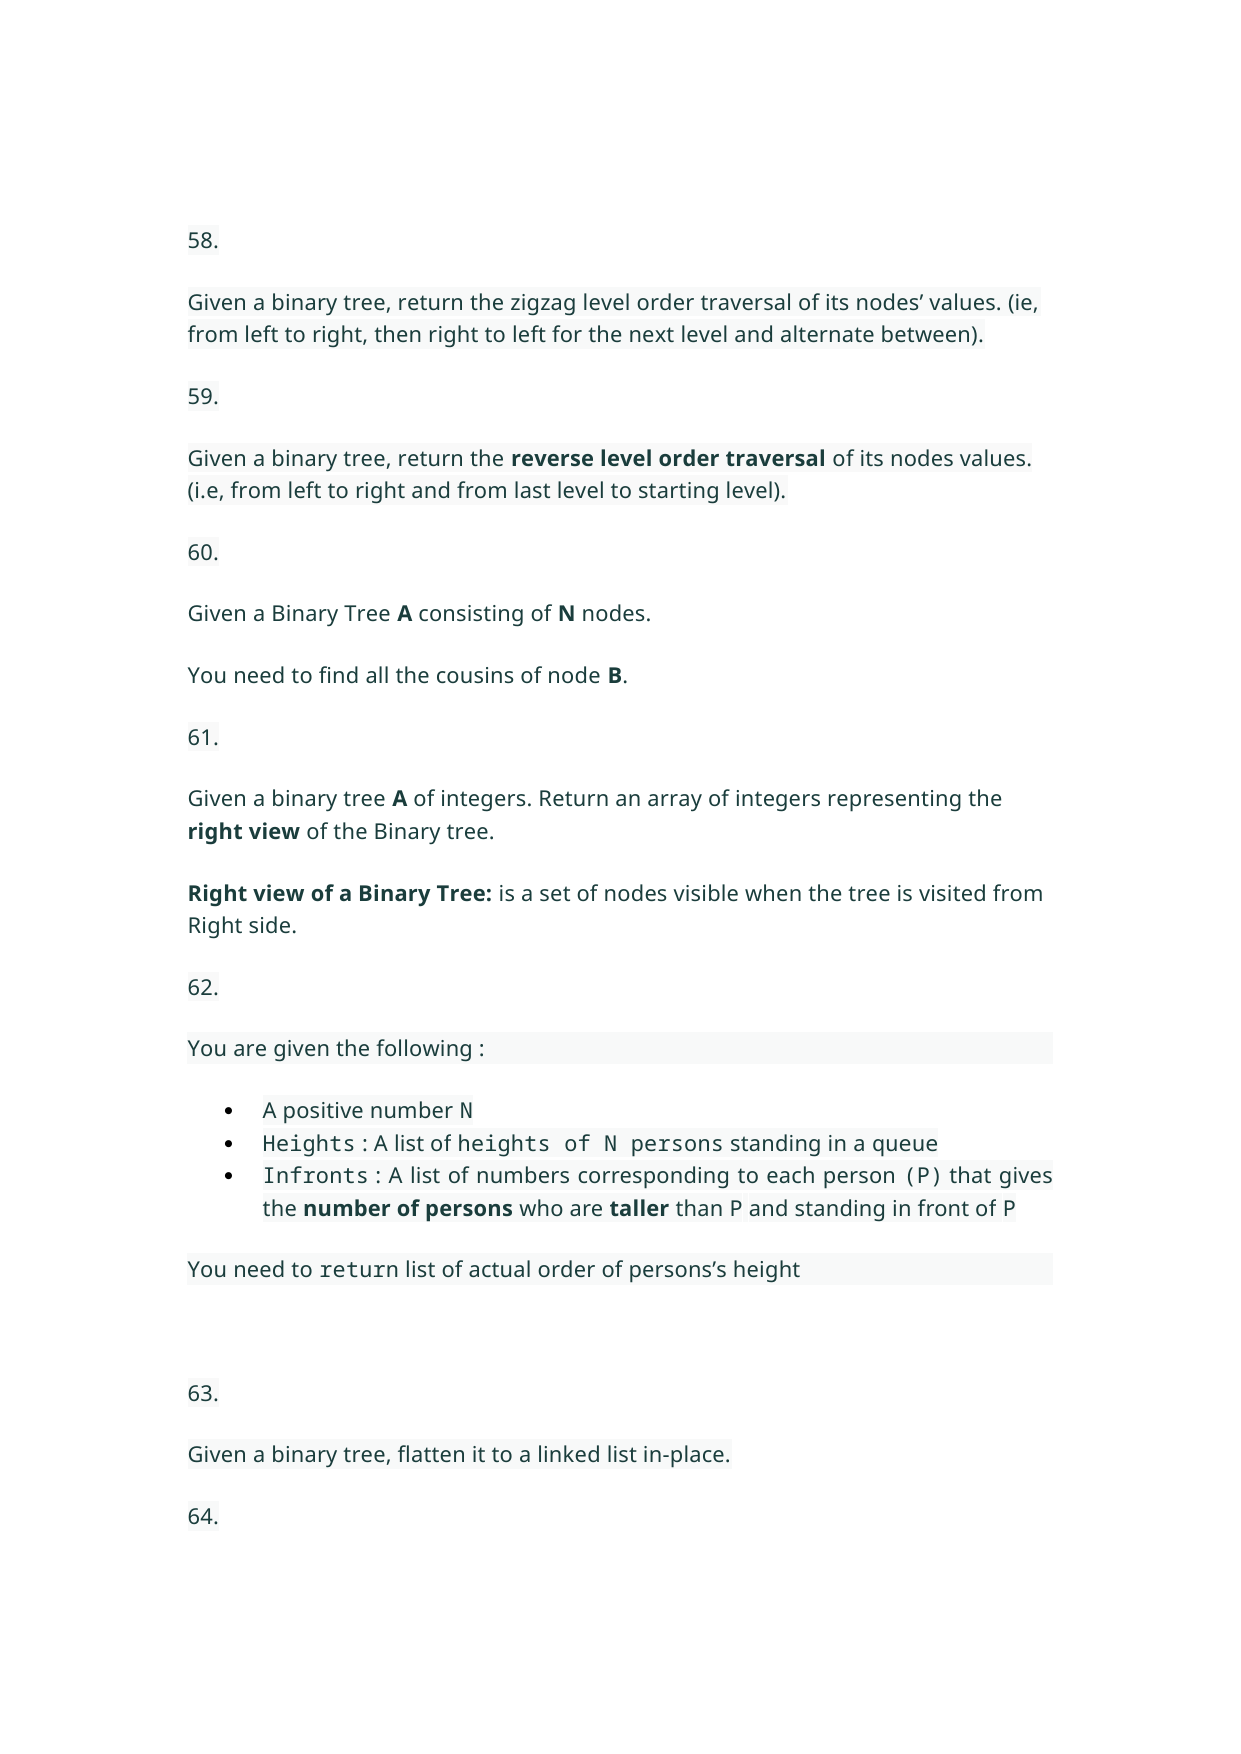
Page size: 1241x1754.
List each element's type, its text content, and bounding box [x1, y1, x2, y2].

text Given a binary tree, flatten it to a linked list in-place. [187, 1438, 1053, 1470]
list Infronts : A list of numbers corresponding to each person (P) that gives the number of persons who are taller than P and standing in front of P [225, 1159, 1053, 1224]
list Heights : A list of heights of N persons standing in a queue [225, 1126, 1053, 1159]
text 63. [187, 1376, 1053, 1409]
text Given a binary tree A of integers. Return an array of integers representing the right view of the Binary tree. [187, 782, 1053, 847]
text 62. [187, 970, 1053, 1003]
text 59. [187, 379, 1053, 412]
text You need to find all the cousins of node B. [187, 659, 1053, 691]
list A positive number N [225, 1094, 1053, 1126]
text 64. [187, 1499, 1053, 1532]
text You are given the following : [187, 1032, 1053, 1064]
text 58. [187, 224, 1053, 256]
text Given a Binary Tree A consisting of N nodes. [187, 597, 1053, 629]
text Given a binary tree, return the zigzag level order traversal of its nodes’ values. (ie, from left to right, then right to left for the next level and alternate between). [187, 285, 1053, 350]
text 60. [187, 535, 1053, 568]
text 61. [187, 720, 1053, 753]
text You need to return list of actual order of persons’s height [187, 1253, 1053, 1285]
text Given a binary tree, return the reverse level order traversal of its nodes values. (i.e, from left to right and from last level to starting level). [187, 441, 1053, 506]
text Right view of a Binary Tree: is a set of nodes visible when the tree is visited from Right side. [187, 876, 1053, 941]
